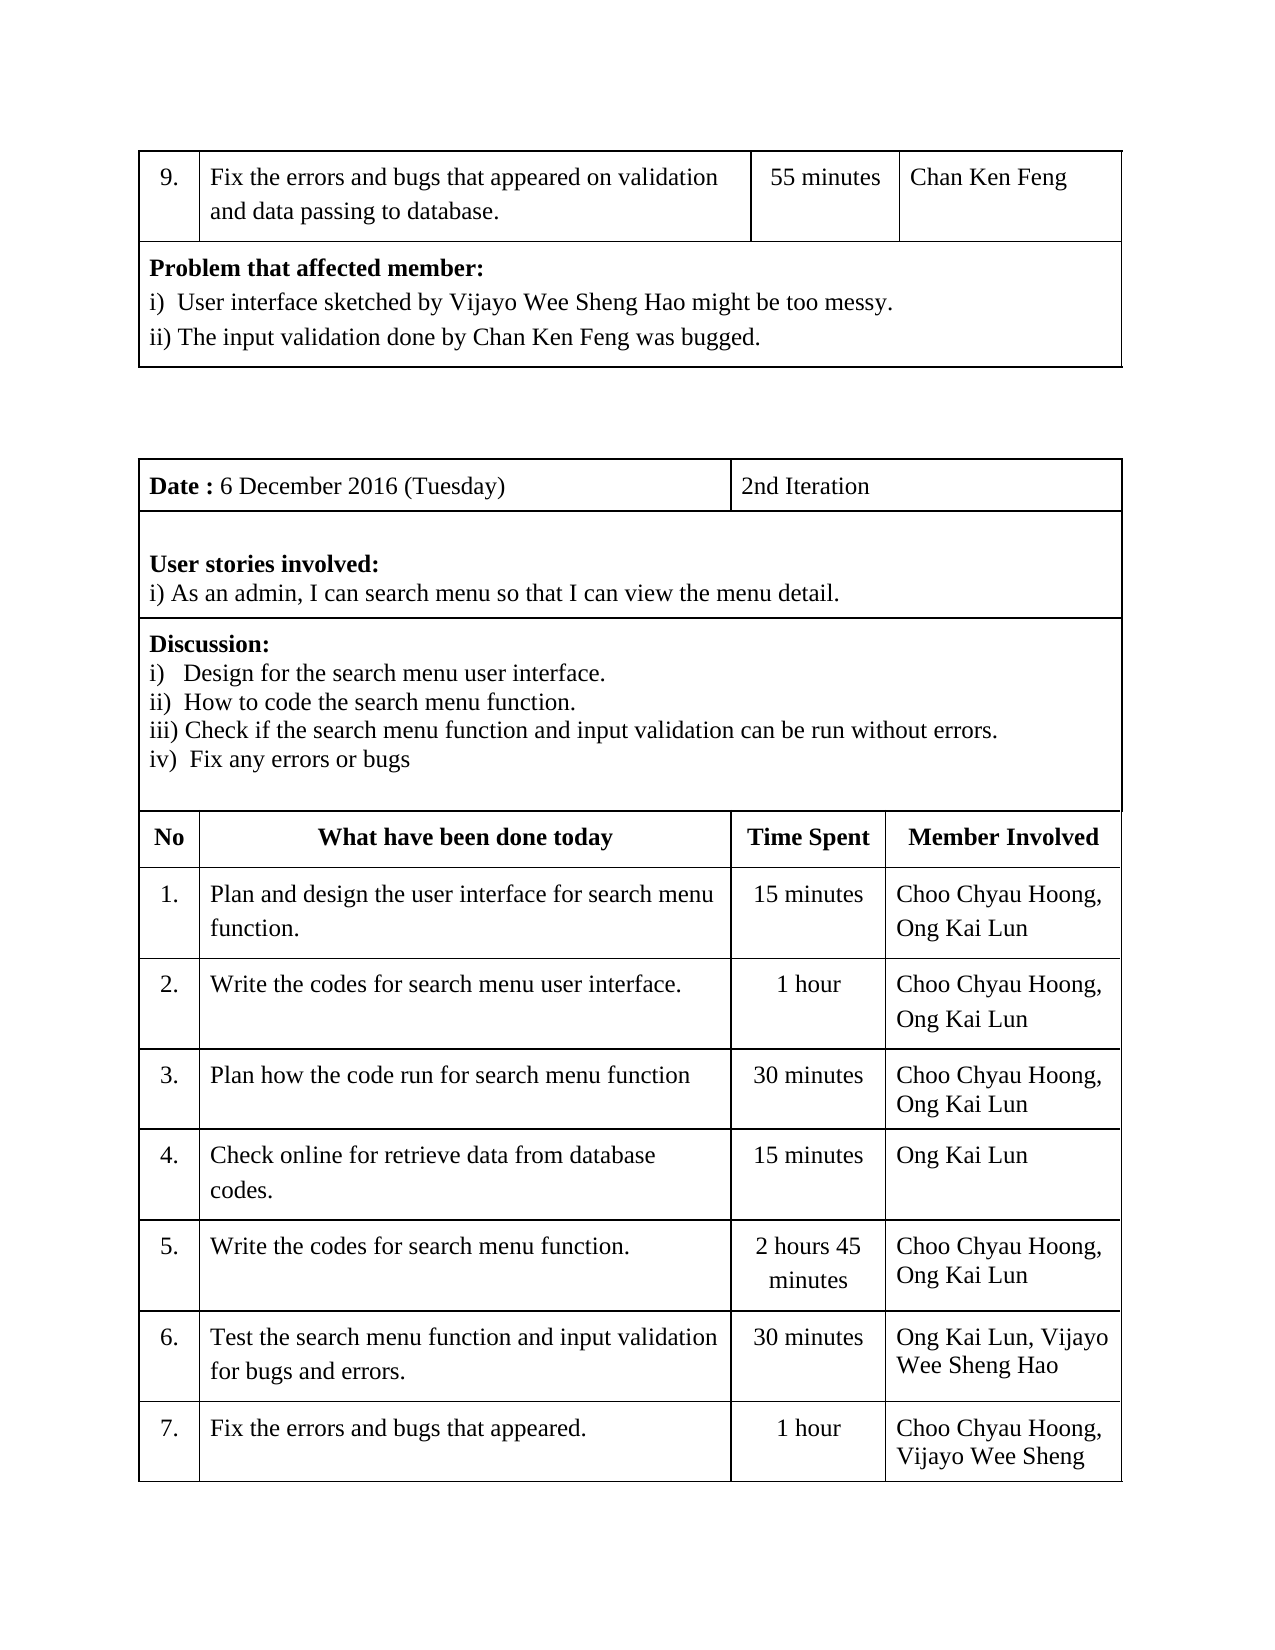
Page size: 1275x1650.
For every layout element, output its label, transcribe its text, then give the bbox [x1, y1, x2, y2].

table_cell Write the codes for search menu user interface. [200, 959, 730, 1048]
table_cell 1 hour [732, 959, 885, 1048]
table_cell 2 hours 45 minutes [732, 1221, 885, 1310]
table_cell 3. [140, 1050, 199, 1128]
table_cell Time Spent [732, 812, 885, 867]
table_cell 15 minutes [732, 868, 885, 957]
table_cell Check online for retrieve data from database codes. [200, 1130, 730, 1219]
table_cell Plan how the code run for search menu function [200, 1050, 730, 1128]
table_cell Discussion: i) Design for the search menu user interface. ii) How to code the search menu function. iii) Check if the search menu function and input validation can be run without errors. iv) Fix any errors or bugs [140, 619, 1121, 810]
table_cell 15 minutes [732, 1130, 885, 1219]
table_cell 30 minutes [732, 1312, 885, 1401]
table_cell Ong Kai Lun, Vijayo Wee Sheng Hao [886, 1310, 1121, 1401]
table_cell 5. [140, 1221, 199, 1310]
table_cell Chan Ken Feng [900, 152, 1121, 241]
table_cell 6. [140, 1312, 199, 1401]
table_cell User stories involved: i) As an admin, I can search menu so that I can view the menu detail. [140, 512, 1121, 617]
table_header Date : 6 December 2016 (Tuesday) [140, 460, 730, 510]
table_cell 30 minutes [732, 1050, 885, 1128]
table_cell 1 hour [732, 1402, 885, 1481]
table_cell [886, 1401, 1121, 1481]
table_cell Fix the errors and bugs that appeared on validation and data passing to database. [200, 152, 750, 241]
table_cell No [140, 812, 199, 867]
table_cell Choo Chyau Hoong, Ong Kai Lun [886, 958, 1121, 1048]
table_cell Member Involved [886, 810, 1121, 867]
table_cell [200, 1402, 730, 1481]
table_cell 9. [140, 152, 199, 241]
table_cell 4. [140, 1130, 199, 1219]
table_cell Ong Kai Lun [886, 1128, 1121, 1219]
table_cell 1. [140, 868, 199, 957]
table_cell 55 minutes [752, 152, 899, 241]
table_header 2nd Iteration [732, 460, 1121, 510]
table_cell Problem that affected member: i) User interface sketched by Vijayo Wee Sheng Hao might be too messy. ii) The input validation done by Chan Ken Feng was bugged. [140, 242, 1121, 366]
table_cell Plan and design the user interface for search menu function. [200, 868, 730, 957]
table_cell 2. [140, 959, 199, 1048]
table_cell 7. [140, 1402, 199, 1481]
table_cell Test the search menu function and input validation for bugs and errors. [200, 1312, 730, 1401]
table_cell Choo Chyau Hoong, Ong Kai Lun [886, 1219, 1121, 1310]
table_cell Choo Chyau Hoong, Ong Kai Lun [886, 867, 1121, 957]
table_cell What have been done today [200, 812, 730, 867]
table_cell Write the codes for search menu function. [200, 1221, 730, 1310]
table_cell Choo Chyau Hoong, Ong Kai Lun [886, 1048, 1121, 1128]
